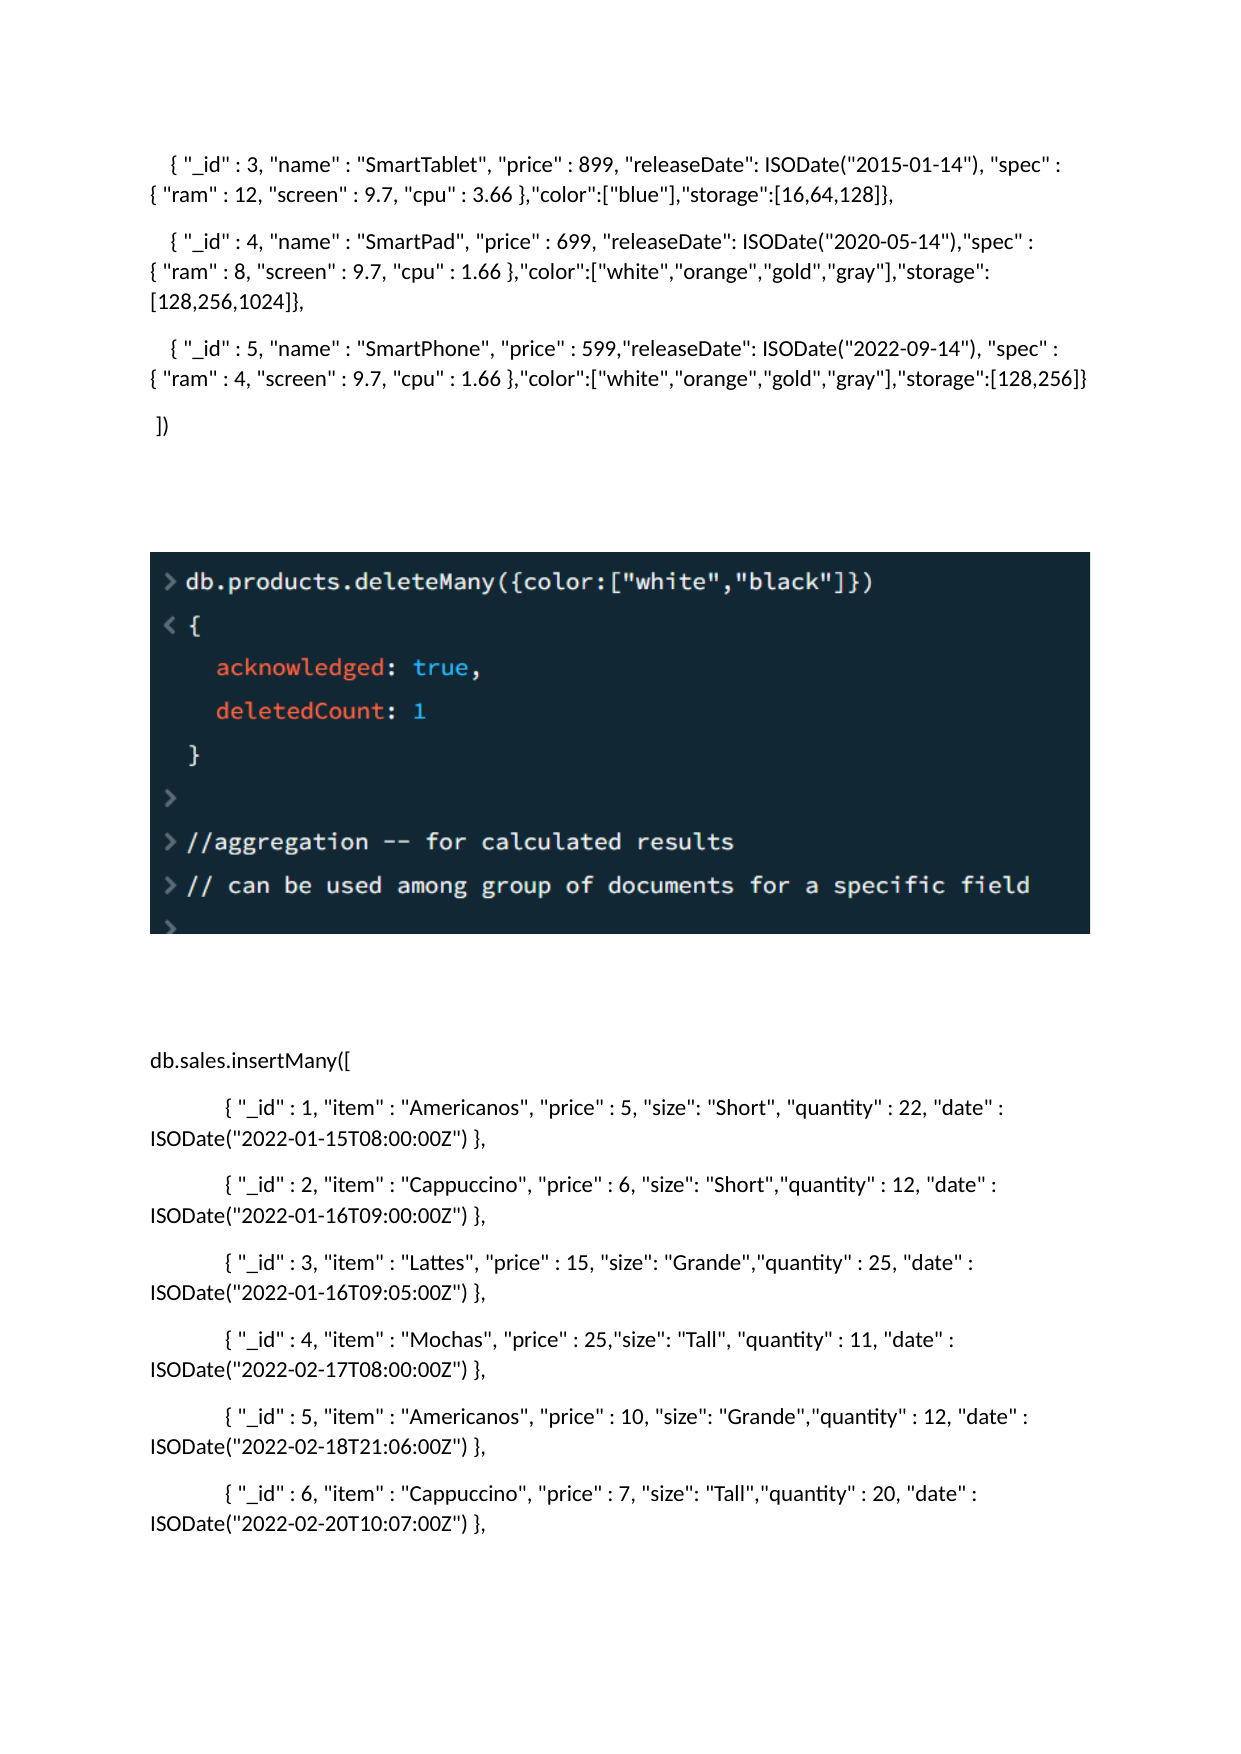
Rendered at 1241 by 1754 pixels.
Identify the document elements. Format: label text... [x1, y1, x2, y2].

text { "_id" : 2, "item" : "Cappuccino", "price" : 6, "size": "Short","quantity" : 12, "date" : ISODate("2022-01-16T09:00:00Z") }, [150, 1171, 1090, 1229]
text { "_id" : 3, "name" : "SmartTablet", "price" : 899, "releaseDate": ISODate("2015-01-14"), "spec" : { "ram" : 12, "screen" : 9.7, "cpu" : 3.66 },"color":["blue"],"storage":[16,64,128]}, [150, 150, 1090, 208]
text { "_id" : 4, "item" : "Mochas", "price" : 25,"size": "Tall", "quantity" : 11, "date" : ISODate("2022-02-17T08:00:00Z") }, [150, 1325, 1090, 1383]
text { "_id" : 3, "item" : "Lattes", "price" : 15, "size": "Grande","quantity" : 25, "date" : ISODate("2022-01-16T09:05:00Z") }, [150, 1248, 1090, 1306]
text { "_id" : 4, "name" : "SmartPad", "price" : 699, "releaseDate": ISODate("2020-05-14"),"spec" : { "ram" : 8, "screen" : 9.7, "cpu" : 1.66 },"color":["white","orange","gold","gray"],"storage":[128,256,1024]}, [150, 227, 1090, 316]
text { "_id" : 1, "item" : "Americanos", "price" : 5, "size": "Short", "quantity" : 22, "date" : ISODate("2022-01-15T08:00:00Z") }, [150, 1093, 1090, 1152]
text db.sales.insertMany([ [150, 1047, 1090, 1074]
text { "_id" : 5, "name" : "SmartPhone", "price" : 599,"releaseDate": ISODate("2022-09-14"), "spec" : { "ram" : 4, "screen" : 9.7, "cpu" : 1.66 },"color":["white","orange","gold","gray"],"storage":[128,256]} [150, 334, 1090, 393]
text { "_id" : 6, "item" : "Cappuccino", "price" : 7, "size": "Tall","quantity" : 20, "date" : ISODate("2022-02-20T10:07:00Z") }, [150, 1479, 1090, 1537]
picture [150, 552, 1091, 934]
text { "_id" : 5, "item" : "Americanos", "price" : 10, "size": "Grande","quantity" : 12, "date" : ISODate("2022-02-18T21:06:00Z") }, [150, 1402, 1090, 1460]
text ]) [150, 411, 1090, 439]
